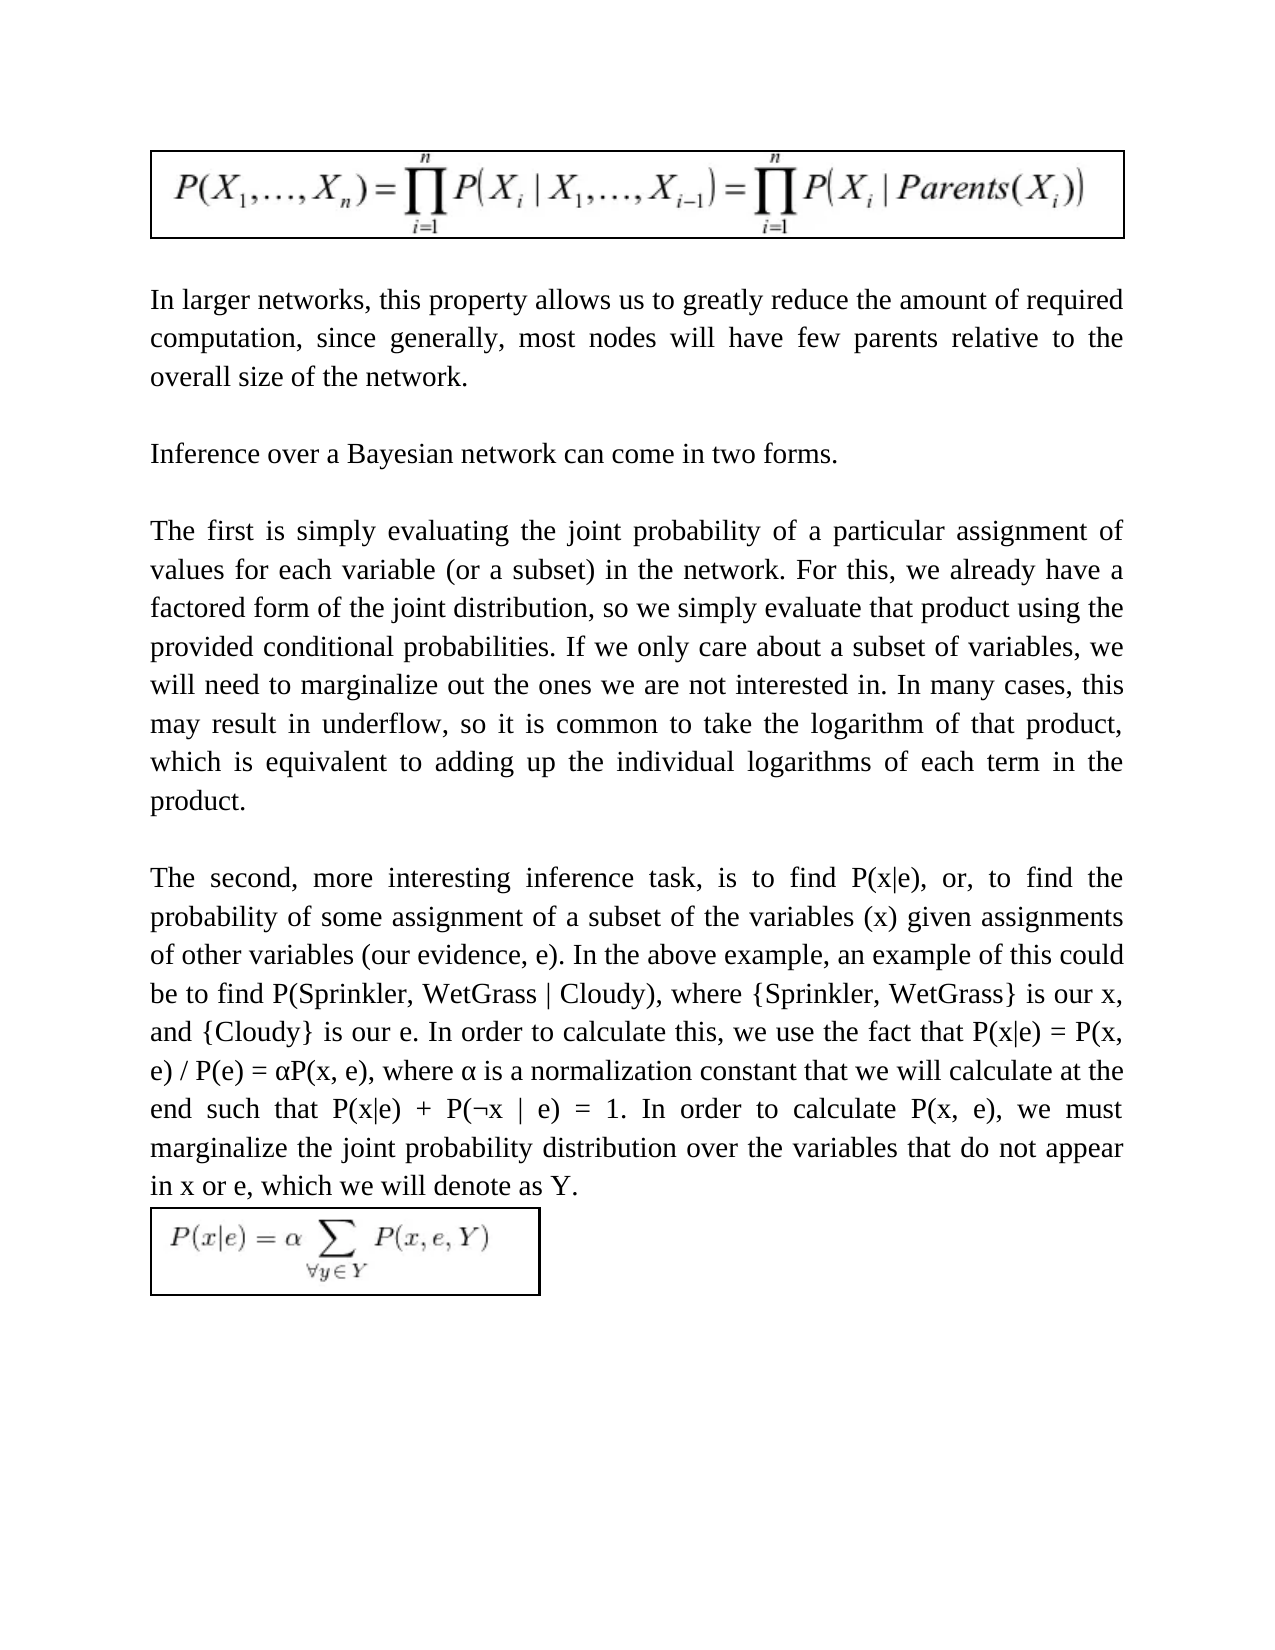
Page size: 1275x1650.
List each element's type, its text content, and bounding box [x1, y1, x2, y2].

picture [152, 1209, 538, 1294]
text The first is simply evaluating the joint probability of a particular assignment of values for each variable (or a subset) in the network. For this, we already have a factored form of the joint distribution, so we simply evaluate that product using the provided conditional probabilities. If we only care about a subset of variables, we will need to marginalize out the ones we are not interested in. In many cases, this may result in underflow, so it is common to take the logarithm of that product, which is equivalent to adding up the individual logarithms of each term in the product. [150, 513, 1125, 817]
picture [152, 152, 1123, 237]
text The second, more interesting inference task, is to find P(x|e), or, to find the probability of some assignment of a subset of the variables (x) given assignments of other variables (our evidence, e). In the above example, an example of this could be to find P(Sprinkler, WetGrass | Cloudy), where {Sprinkler, WetGrass} is our x, and {Cloudy} is our e. In order to calculate this, we use the fact that P(x|e) = P(x, e) / P(e) = αP(x, e), where α is a normalization constant that we will calculate at the end such that P(x|e) + P(¬x | e) = 1. In order to calculate P(x, e), we must marginalize the joint probability distribution over the variables that do not appear in x or e, which we will denote as Y. [150, 860, 1125, 1202]
text Inference over a Bayesian network can come in two forms. [150, 436, 1125, 470]
text In larger networks, this property allows us to greatly reduce the amount of required computation, since generally, most nodes will have few parents relative to the overall size of the network. [150, 282, 1125, 393]
